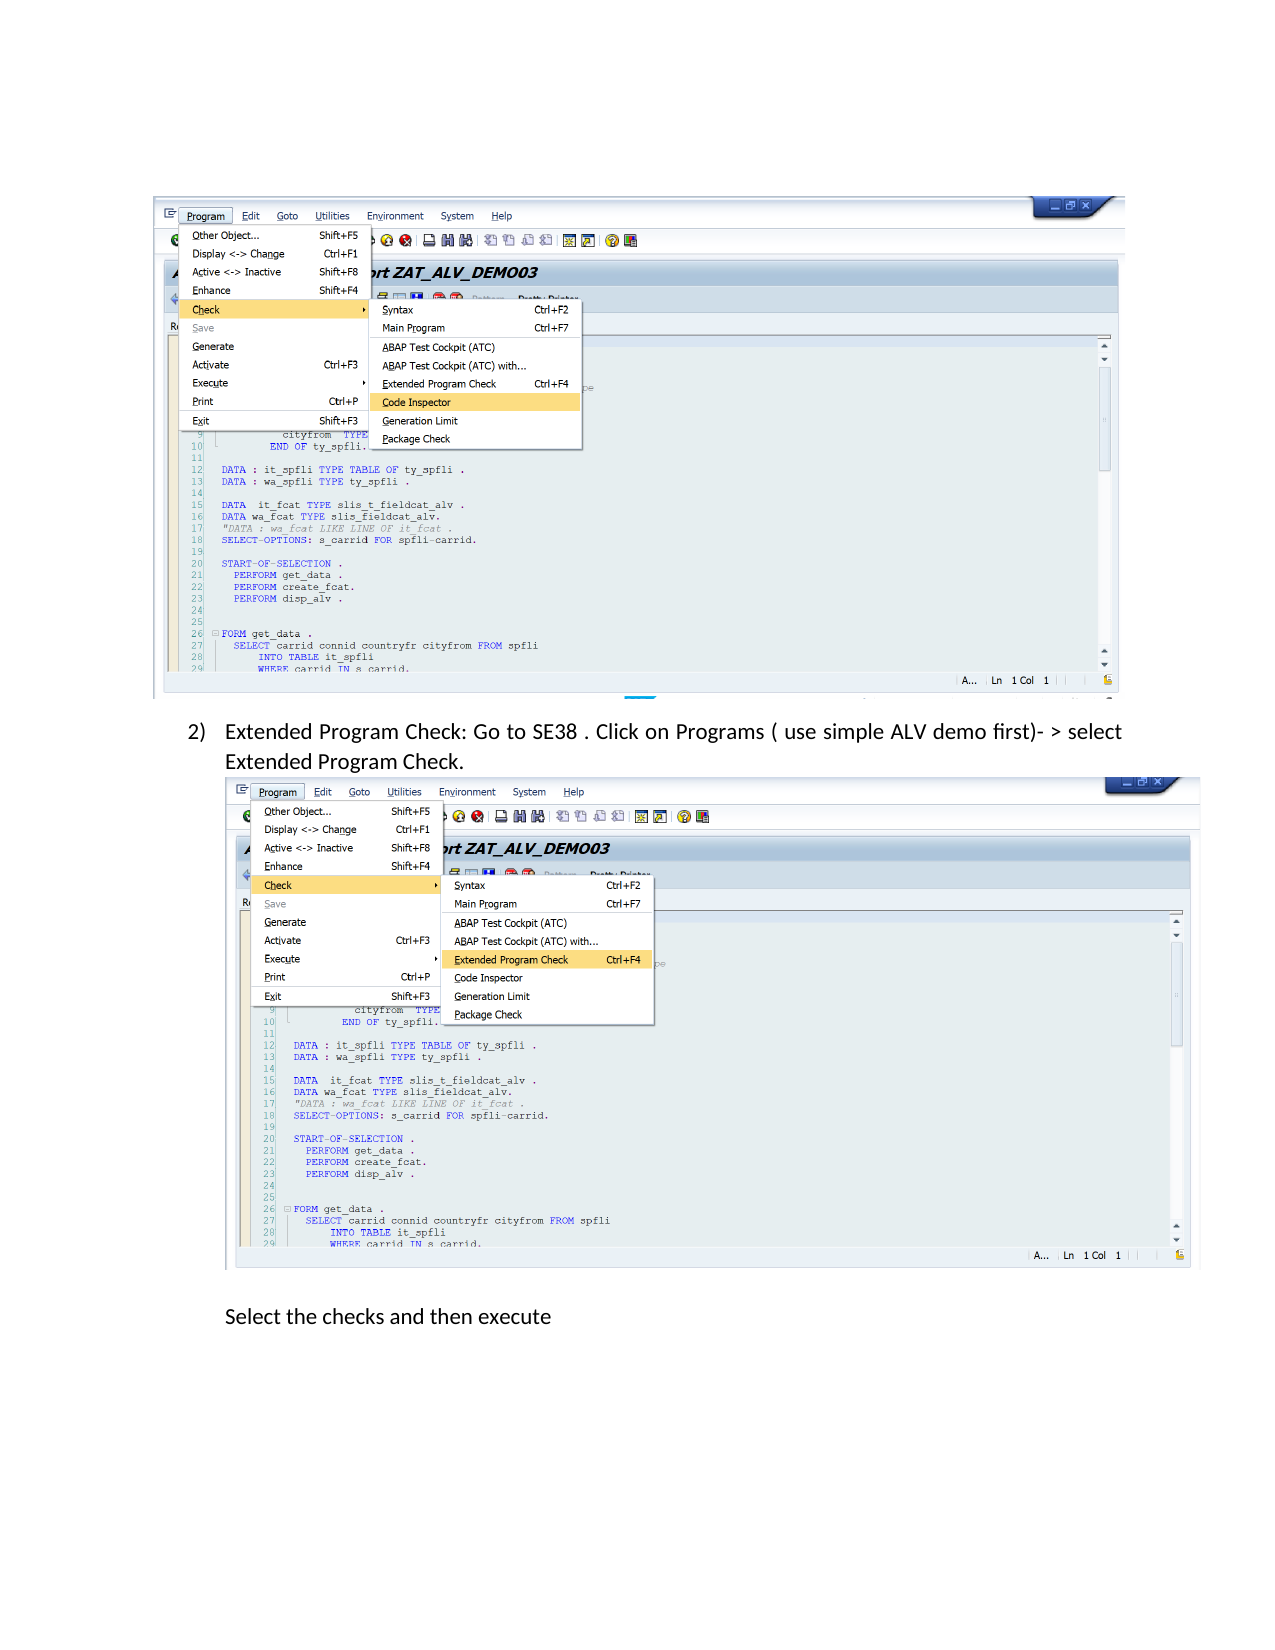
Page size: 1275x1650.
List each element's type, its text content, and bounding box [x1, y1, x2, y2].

list Select the checks and then execute [225, 1302, 1125, 1330]
list Extended Program Check: Go to SE38 . Click on Programs ( use simple ALV demo first)- > select Extended Program Check. [187, 717, 1125, 776]
picture [153, 196, 1125, 699]
picture [225, 777, 1200, 1270]
